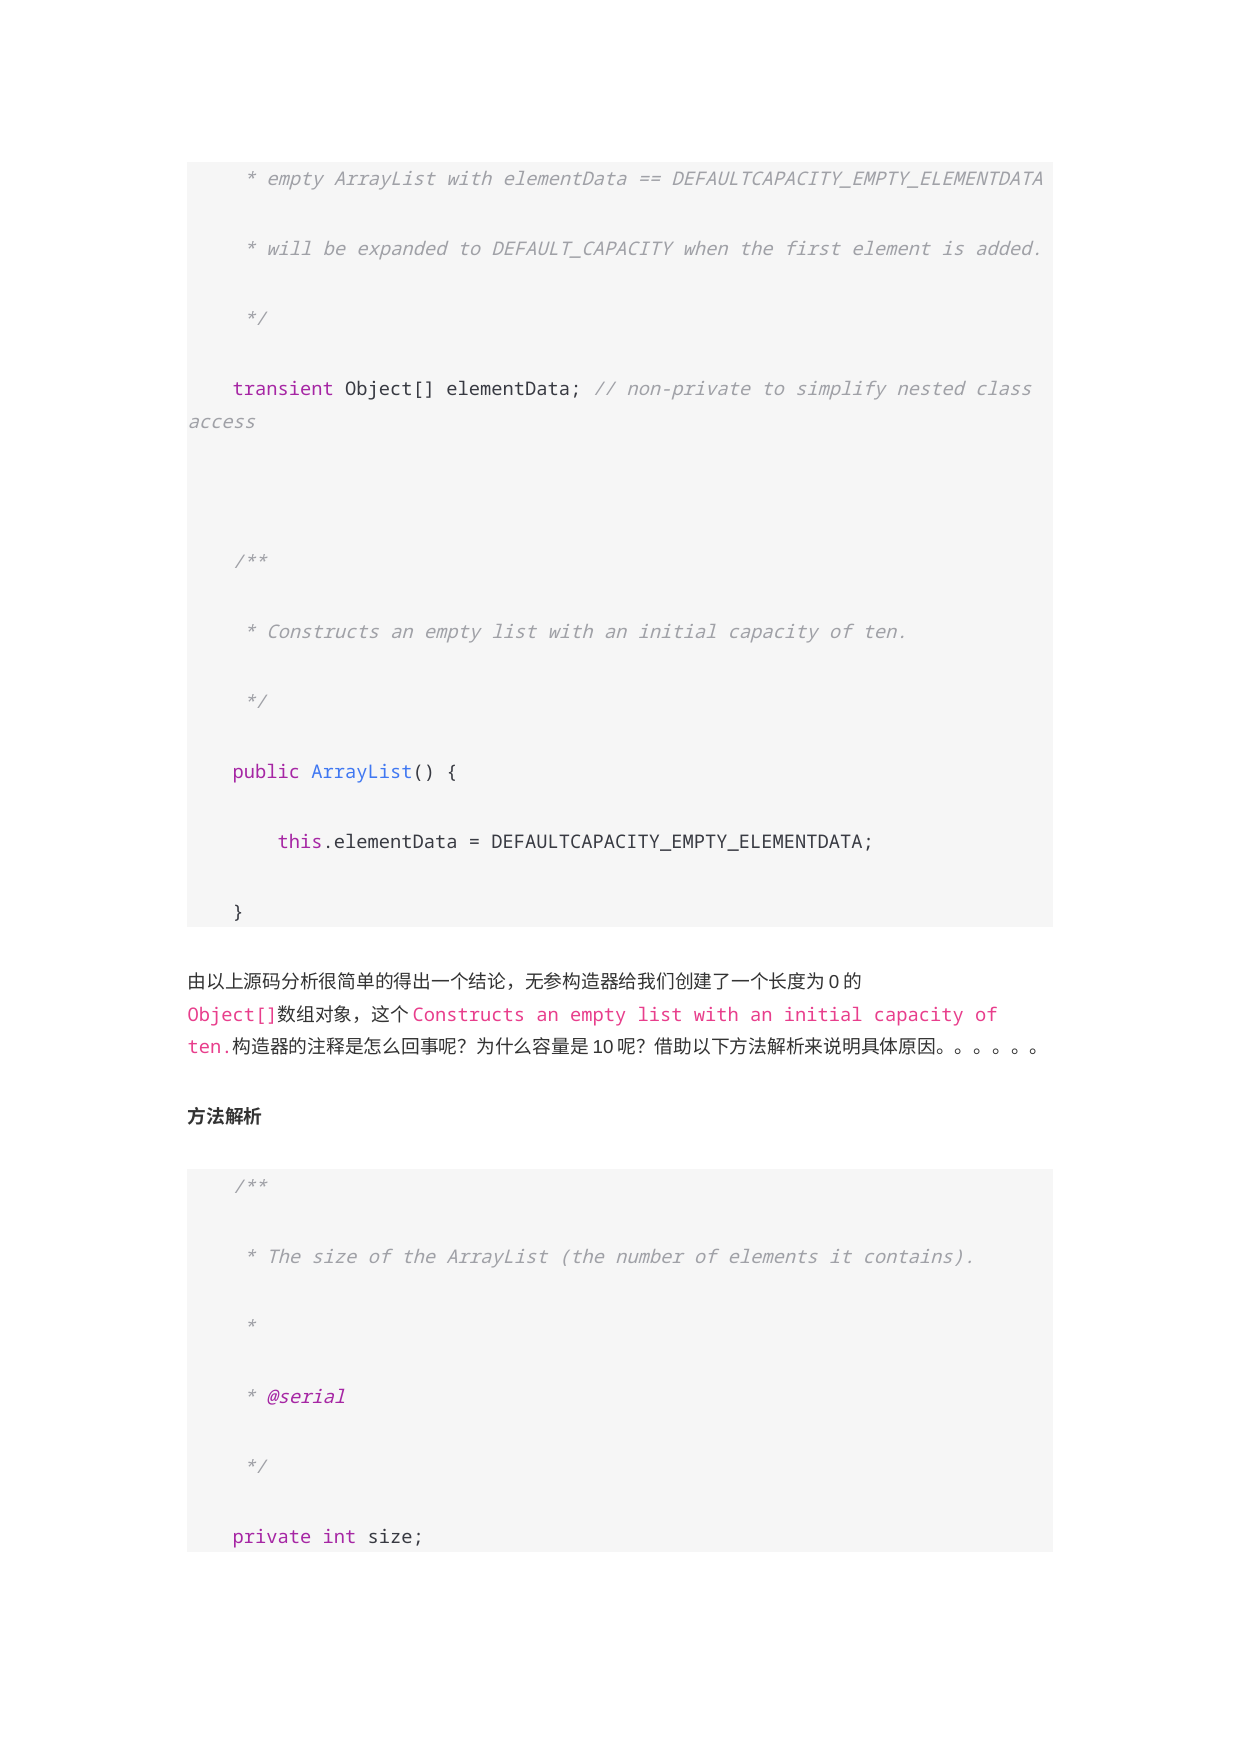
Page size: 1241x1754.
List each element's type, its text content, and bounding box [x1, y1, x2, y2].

text transient Object[] elementData; // non-private to simplify nested class access [187, 372, 1053, 437]
text * Constructs an empty list with an initial capacity of ten. [187, 614, 1053, 647]
text /** [187, 1169, 1053, 1202]
text */ [187, 684, 1053, 717]
text /** [187, 544, 1053, 577]
text * @serial [187, 1379, 1053, 1412]
text private int size; [187, 1519, 1053, 1552]
text } [187, 894, 1053, 927]
text this.elementData = DEFAULTCAPACITY_EMPTY_ELEMENTDATA; [187, 824, 1053, 857]
text 由以上源码分析很简单的得出一个结论，无参构造器给我们创建了一个长度为0的 Object[]数组对象，这个Constructs an empty list with an initial capacity of ten.构造器的注释是怎么回事呢？为什么容量是10呢？借助以下方法解析来说明具体原因。。。。。。 [187, 964, 1053, 1062]
text */ [187, 302, 1053, 334]
text * [187, 1309, 1053, 1342]
text * will be expanded to DEFAULT_CAPACITY when the first element is added. [187, 232, 1053, 264]
text public ArrayList() { [187, 754, 1053, 787]
text 方法解析 [187, 1099, 1053, 1132]
text * The size of the ArrayList (the number of elements it contains). [187, 1239, 1053, 1272]
text */ [187, 1449, 1053, 1482]
text * empty ArrayList with elementData == DEFAULTCAPACITY_EMPTY_ELEMENTDATA [187, 162, 1053, 194]
